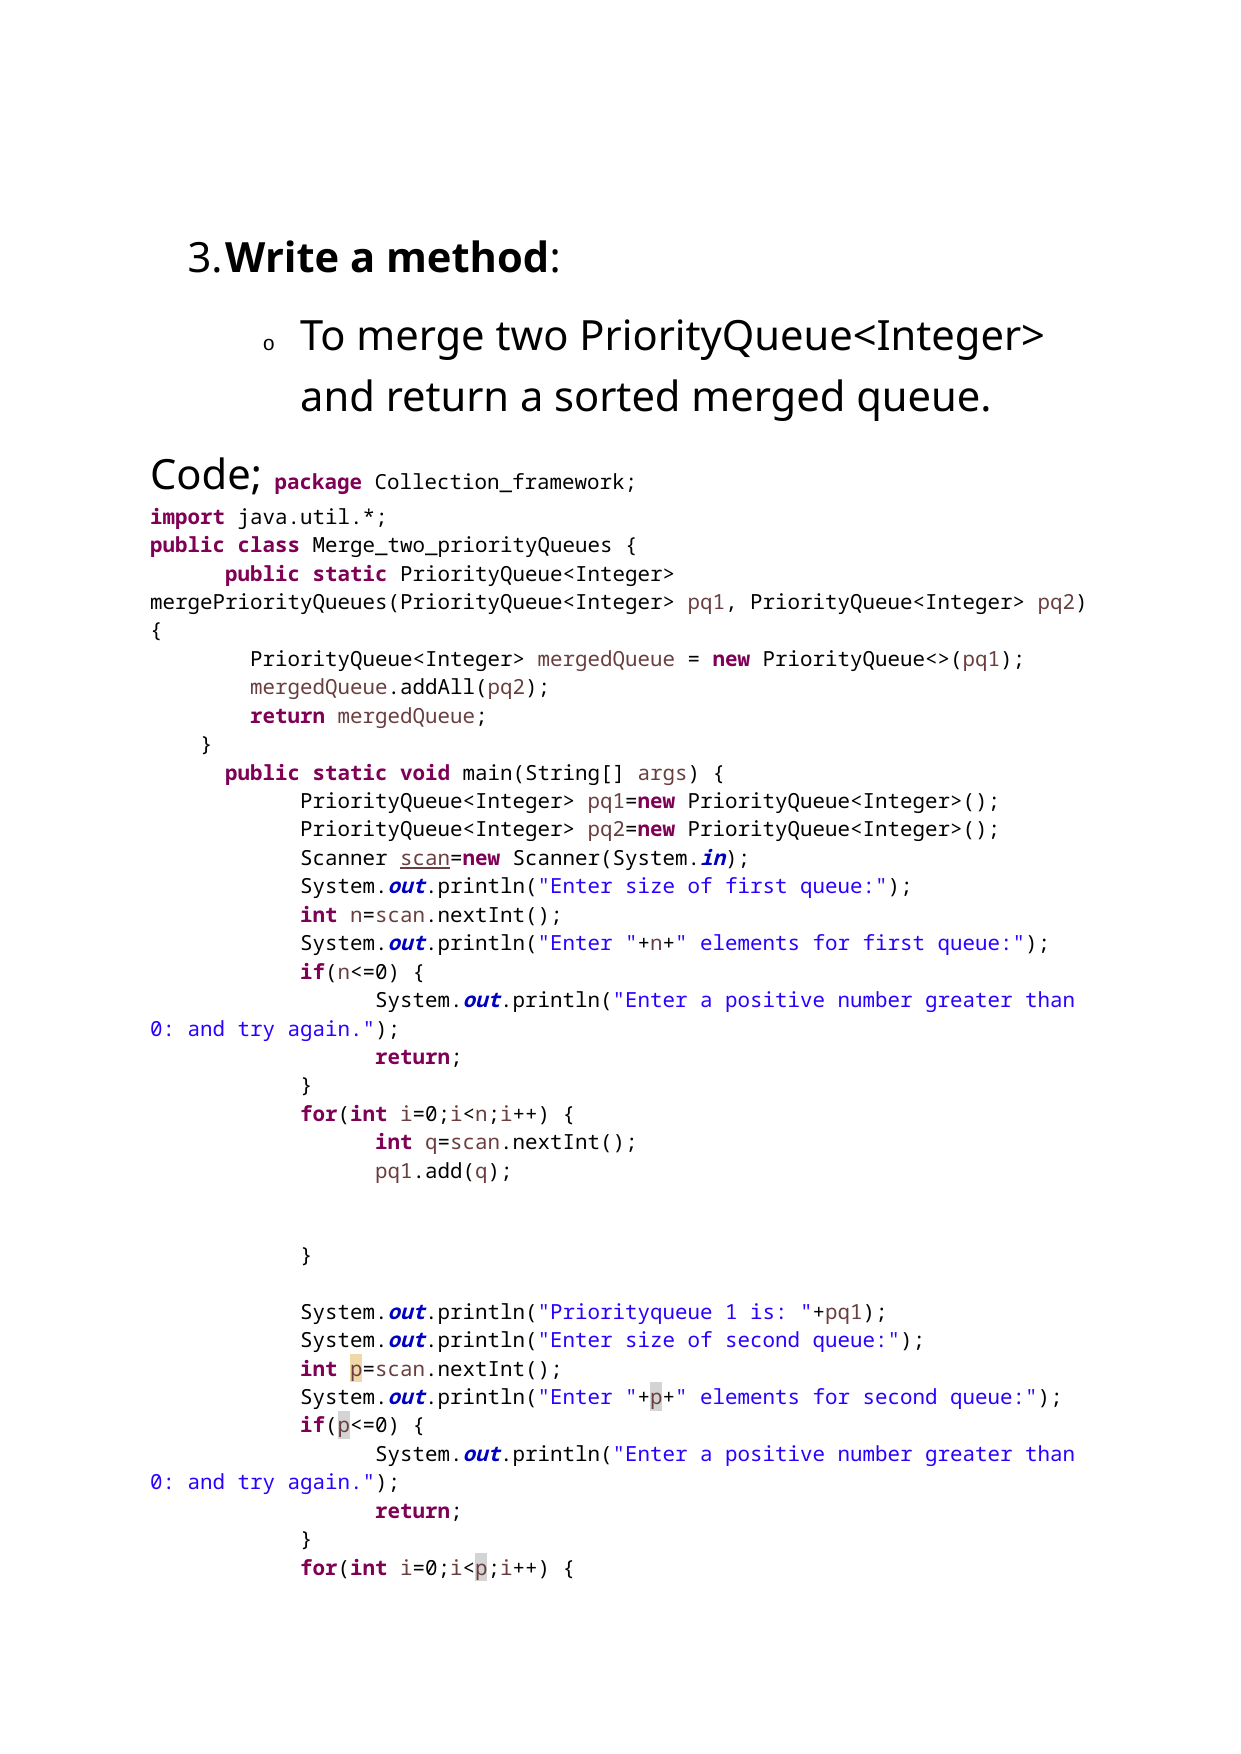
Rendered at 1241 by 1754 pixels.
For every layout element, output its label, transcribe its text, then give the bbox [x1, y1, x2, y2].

text PriorityQueue<Integer> pq2=new PriorityQueue<Integer>(); [150, 814, 1090, 843]
text } [150, 1071, 1090, 1099]
text mergedQueue.addAll(pq2); [150, 672, 1090, 701]
text public static void main(String[] args) { [150, 758, 1090, 786]
text System.out.println("Enter "+p+" elements for second queue:"); [662, 1382, 1090, 1411]
text PriorityQueue<Integer> pq1=new PriorityQueue<Integer>(); [150, 786, 1090, 814]
text } [150, 729, 1090, 758]
text int p=scan.nextInt(); [150, 1354, 350, 1382]
text pq1.add(q); [150, 1156, 1090, 1184]
text int p=scan.nextInt(); [362, 1354, 1090, 1382]
text System.out.println("Enter "+p+" elements for second queue:"); [150, 1382, 650, 1411]
text if(p<=0) { [150, 1411, 338, 1439]
text int n=scan.nextInt(); [150, 900, 1090, 928]
text if(n<=0) { [150, 957, 1090, 985]
text return; [150, 1496, 1090, 1524]
text System.out.println("Priorityqueue 1 is: "+pq1); [150, 1297, 1090, 1325]
text for(int i=0;i<p;i++) { [150, 1553, 475, 1581]
text System.out.println("Enter size of second queue:"); [150, 1325, 1090, 1354]
text return mergedQueue; [150, 701, 1090, 729]
text System.out.println("Enter size of first queue:"); [150, 871, 1090, 900]
text System.out.println("Enter "+n+" elements for first queue:"); [150, 928, 1090, 957]
text if(p<=0) { [350, 1411, 1090, 1439]
text public static PriorityQueue<Integer> mergePriorityQueues(PriorityQueue<Integer> pq1, PriorityQueue<Integer> pq2) { [150, 559, 1090, 644]
list Write a method: [187, 228, 1090, 285]
text int q=scan.nextInt(); [150, 1127, 1090, 1156]
text Code; package Collection_framework; [150, 445, 1090, 502]
text System.out.println("Enter a positive number greater than 0: and try again."); [150, 1439, 1090, 1496]
text System.out.println("Enter a positive number greater than 0: and try again."); [150, 985, 1090, 1042]
text PriorityQueue<Integer> mergedQueue = new PriorityQueue<>(pq1); [150, 644, 1090, 672]
text } [150, 1524, 1090, 1553]
text } [150, 1240, 1090, 1269]
list To merge two PriorityQueue<Integer> and return a sorted merged queue. [262, 306, 1090, 424]
text Scanner scan=new Scanner(System.in); [150, 843, 1090, 871]
text for(int i=0;i<p;i++) { [487, 1553, 1090, 1581]
text import java.util.*; [150, 502, 1090, 530]
text public class Merge_two_priorityQueues { [150, 530, 1090, 559]
text for(int i=0;i<n;i++) { [150, 1099, 1090, 1127]
text return; [150, 1042, 1090, 1071]
